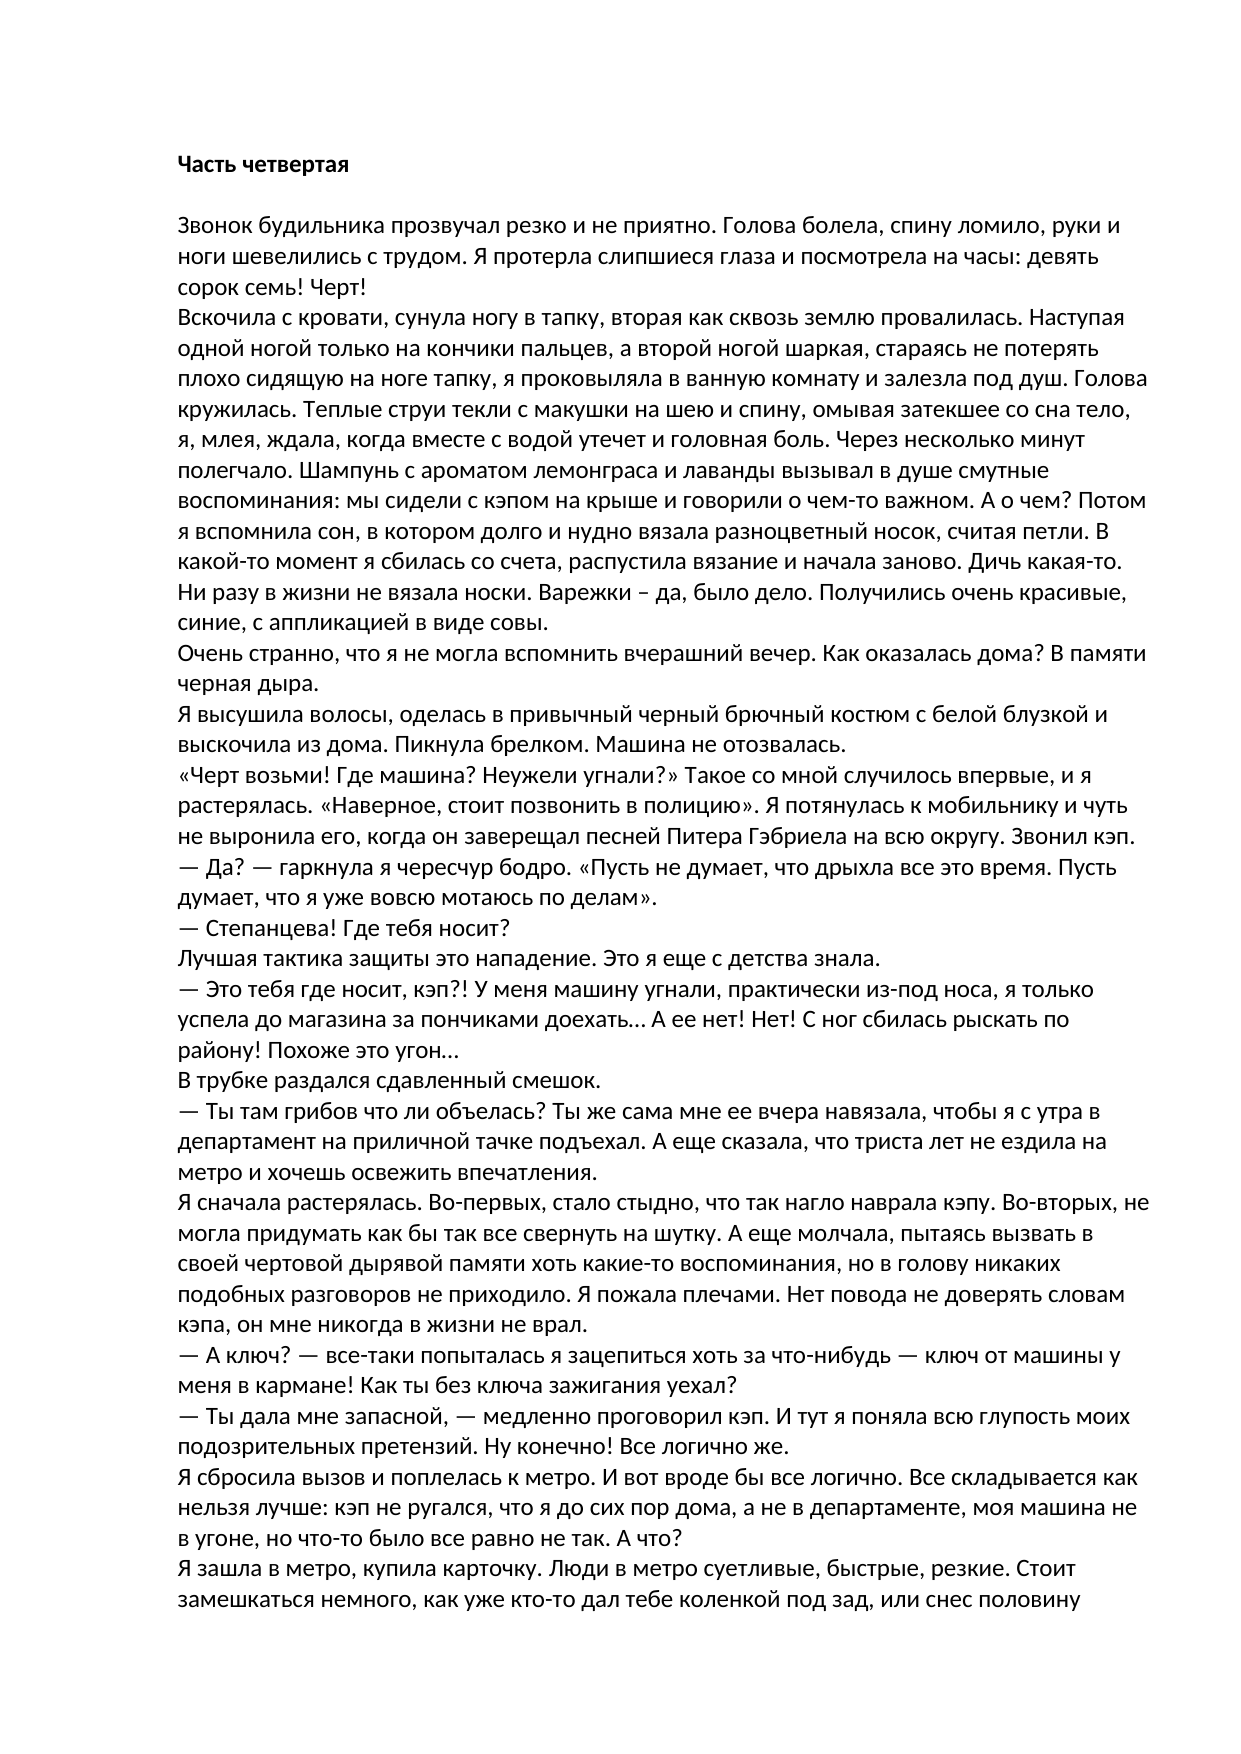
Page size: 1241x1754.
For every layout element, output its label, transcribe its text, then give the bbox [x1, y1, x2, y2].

text «Черт возьми! Где машина? Неужели угнали?» Такое со мной случилось впервые, и я растерялась. «Наверное, стоит позвонить в полицию». Я потянулась к мобильнику и чуть не выронила его, когда он заверещал песней Питера Гэбриела на всю округу. Звонил кэп. [177, 759, 1152, 851]
text Вскочила с кровати, сунула ногу в тапку, вторая как сквозь землю провалилась. Наступая одной ногой только на кончики пальцев, а второй ногой шаркая, стараясь не потерять плохо сидящую на ноге тапку, я проковыляла в ванную комнату и залезла под душ. Голова кружилась. Теплые струи текли с макушки на шею и спину, омывая затекшее со сна тело, я, млея, ждала, когда вместе с водой утечет и головная боль. Через несколько минут полегчало. Шампунь с ароматом лемонграса и лаванды вызывал в душе смутные воспоминания: мы сидели с кэпом на крыше и говорили о чем-то важном. А о чем? Потом я вспомнила сон, в котором долго и нудно вязала разноцветный носок, считая петли. В какой-то момент я сбилась со счета, распустила вязание и начала заново. Дичь какая-то. Ни разу в жизни не вязала носки. Варежки – да, было дело. Получились очень красивые, синие, с аппликацией в виде совы. [177, 301, 1152, 637]
text Очень странно, что я не могла вспомнить вчерашний вечер. Как оказалась дома? В памяти черная дыра. [177, 637, 1152, 698]
text — А ключ? — все-таки попыталась я зацепиться хоть за что-нибудь — ключ от машины у меня в кармане! Как ты без ключа зажигания уехал? [177, 1339, 1152, 1400]
text Звонок будильника прозвучал резко и не приятно. Голова болела, спину ломило, руки и ноги шевелились с трудом. Я протерла слипшиеся глаза и посмотрела на часы: девять сорок семь! Черт! [177, 210, 1152, 301]
text — Это тебя где носит, кэп?! У меня машину угнали, практически из-под носа, я только успела до магазина за пончиками доехать… А ее нет! Нет! С ног сбилась рыскать по району! Похоже это угон… [177, 973, 1152, 1064]
text — Ты там грибов что ли объелась? Ты же сама мне ее вчера навязала, чтобы я с утра в департамент на приличной тачке подъехал. А еще сказала, что триста лет не ездила на метро и хочешь освежить впечатления. [177, 1095, 1152, 1186]
text В трубке раздался сдавленный смешок. [177, 1064, 1152, 1095]
text — Да? — гаркнула я чересчур бодро. «Пусть не думает, что дрыхла все это время. Пусть думает, что я уже вовсю мотаюсь по делам». [177, 851, 1152, 912]
text — Ты дала мне запасной, — медленно проговорил кэп. И тут я поняла всю глупость моих подозрительных претензий. Ну конечно! Все логично же. [177, 1400, 1152, 1461]
text Часть четвертая [177, 149, 1152, 179]
text Лучшая тактика защиты это нападение. Это я еще с детства знала. [177, 942, 1152, 973]
text Я сначала растерялась. Во-первых, стало стыдно, что так нагло наврала кэпу. Во-вторых, не могла придумать как бы так все свернуть на шутку. А еще молчала, пытаясь вызвать в своей чертовой дырявой памяти хоть какие-то воспоминания, но в голову никаких подобных разговоров не приходило. Я пожала плечами. Нет повода не доверять словам кэпа, он мне никогда в жизни не врал. [177, 1186, 1152, 1339]
text Я сбросила вызов и поплелась к метро. И вот вроде бы все логично. Все складывается как нельзя лучше: кэп не ругался, что я до сих пор дома, а не в департаменте, моя машина не в угоне, но что-то было все равно не так. А что? [177, 1461, 1152, 1553]
text — Степанцева! Где тебя носит? [177, 912, 1152, 942]
text Я высушила волосы, оделась в привычный черный брючный костюм с белой блузкой и выскочила из дома. Пикнула брелком. Машина не отозвалась. [177, 698, 1152, 759]
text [177, 1553, 1152, 1614]
